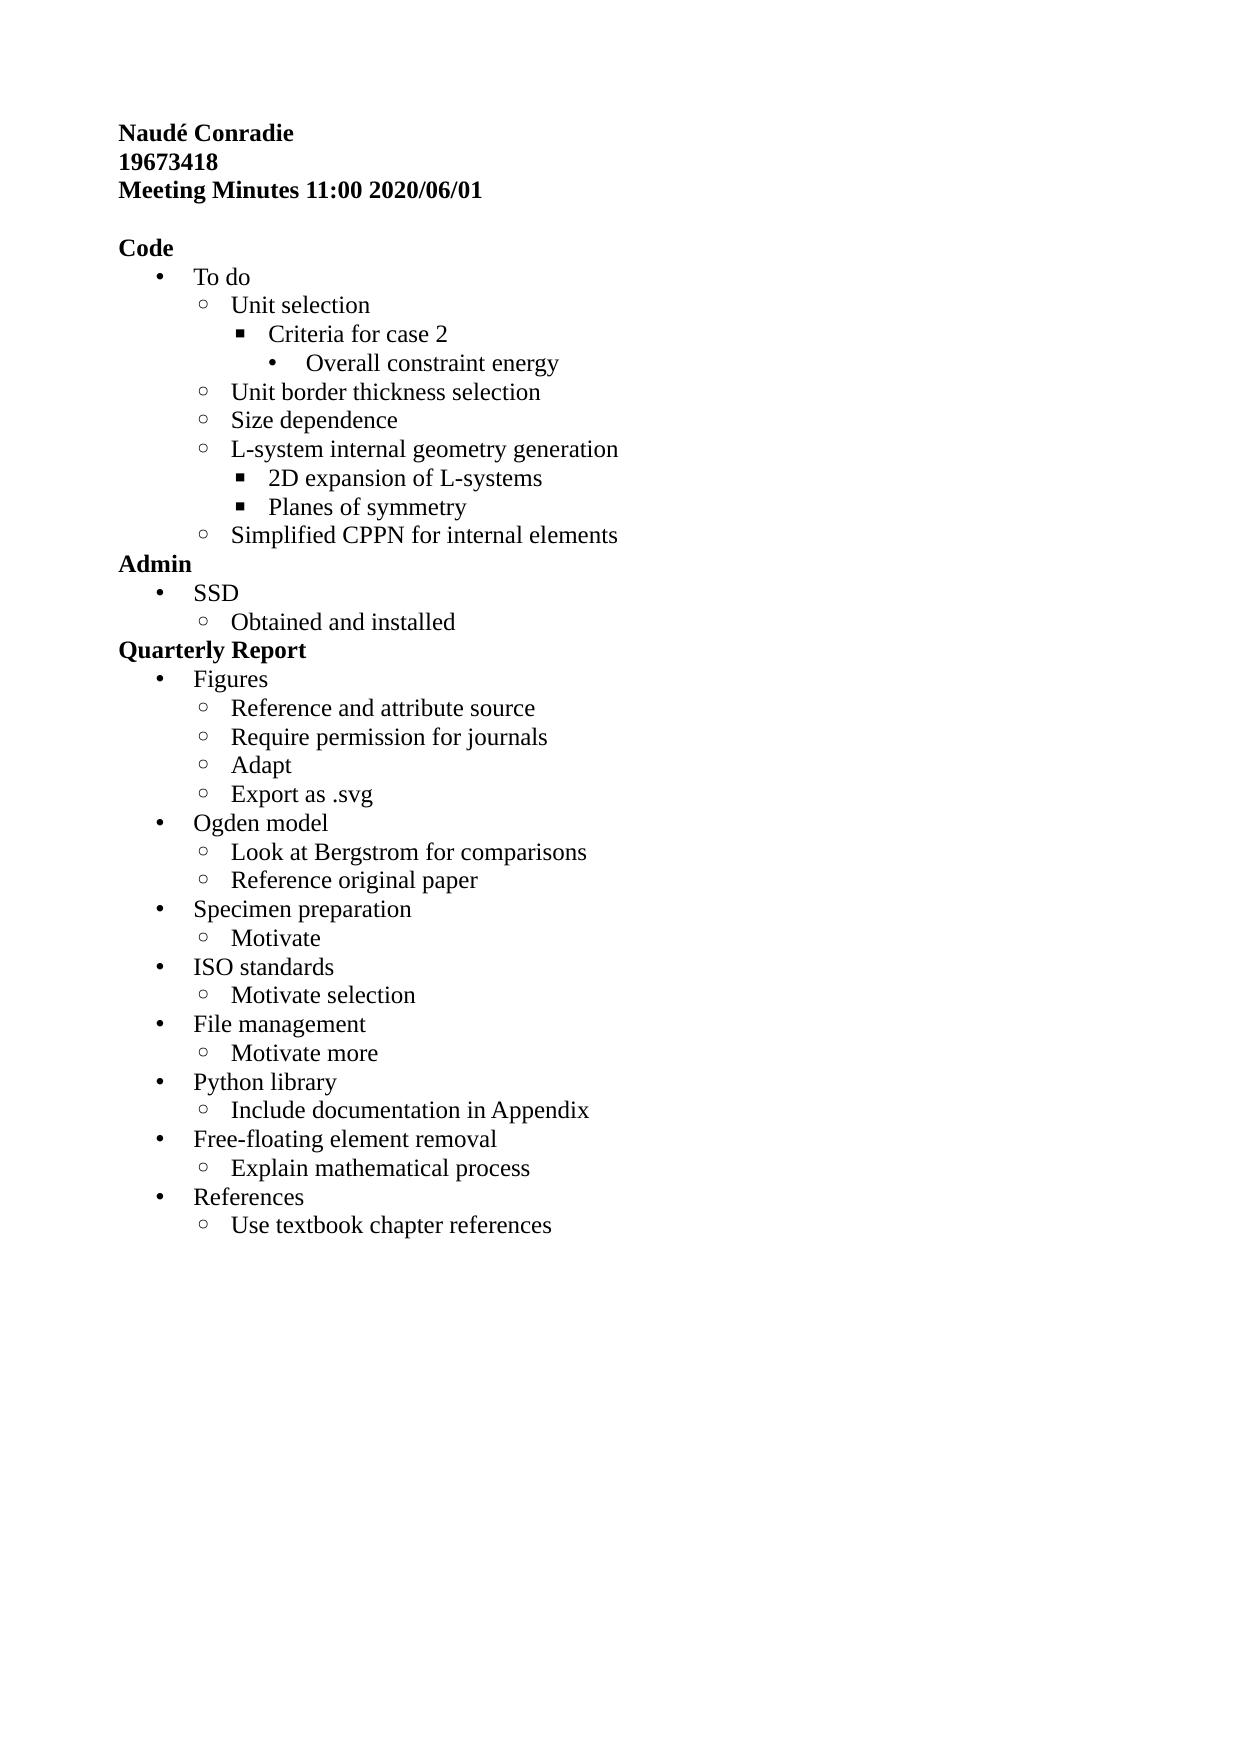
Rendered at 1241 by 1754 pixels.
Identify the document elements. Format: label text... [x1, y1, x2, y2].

list Figures [156, 664, 1122, 693]
list Motivate [193, 923, 1122, 952]
list Explain mathematical process [193, 1153, 1122, 1182]
list L-system internal geometry generation [193, 434, 1122, 463]
list Require permission for journals [193, 722, 1122, 751]
list Motivate selection [193, 981, 1122, 1009]
text Code [118, 233, 1122, 262]
list Motivate more [193, 1038, 1122, 1067]
list Adapt [193, 751, 1122, 779]
list ISO standards [156, 952, 1122, 981]
text Admin [118, 549, 1122, 578]
list Specimen preparation [156, 894, 1122, 923]
list Planes of symmetry [231, 492, 1122, 521]
list Reference original paper [193, 866, 1122, 894]
list Look at Bergstrom for comparisons [193, 837, 1122, 866]
list Unit border thickness selection [193, 377, 1122, 406]
list Include documentation in Appendix [193, 1096, 1122, 1124]
list Reference and attribute source [193, 693, 1122, 722]
text Quarterly Report [118, 636, 1122, 664]
list SSD [156, 578, 1122, 607]
list Export as .svg [193, 779, 1122, 808]
list Simplified CPPN for internal elements [193, 521, 1122, 549]
list Ogden model [156, 808, 1122, 837]
list 2D expansion of L-systems [231, 463, 1122, 492]
list References [156, 1182, 1122, 1211]
list Use textbook chapter references [193, 1211, 1122, 1239]
list Python library [156, 1067, 1122, 1096]
list Obtained and installed [193, 607, 1122, 636]
list File management [156, 1009, 1122, 1038]
list Criteria for case 2 [231, 319, 1122, 348]
list Free-floating element removal [156, 1124, 1122, 1153]
list Overall constraint energy [268, 348, 1122, 377]
list To do [156, 262, 1122, 291]
text Meeting Minutes 11:00 2020/06/01 [118, 176, 1122, 204]
text 19673418 [118, 147, 1122, 176]
list Size dependence [193, 406, 1122, 434]
list Unit selection [193, 291, 1122, 319]
text Naudé Conradie [118, 118, 1122, 147]
